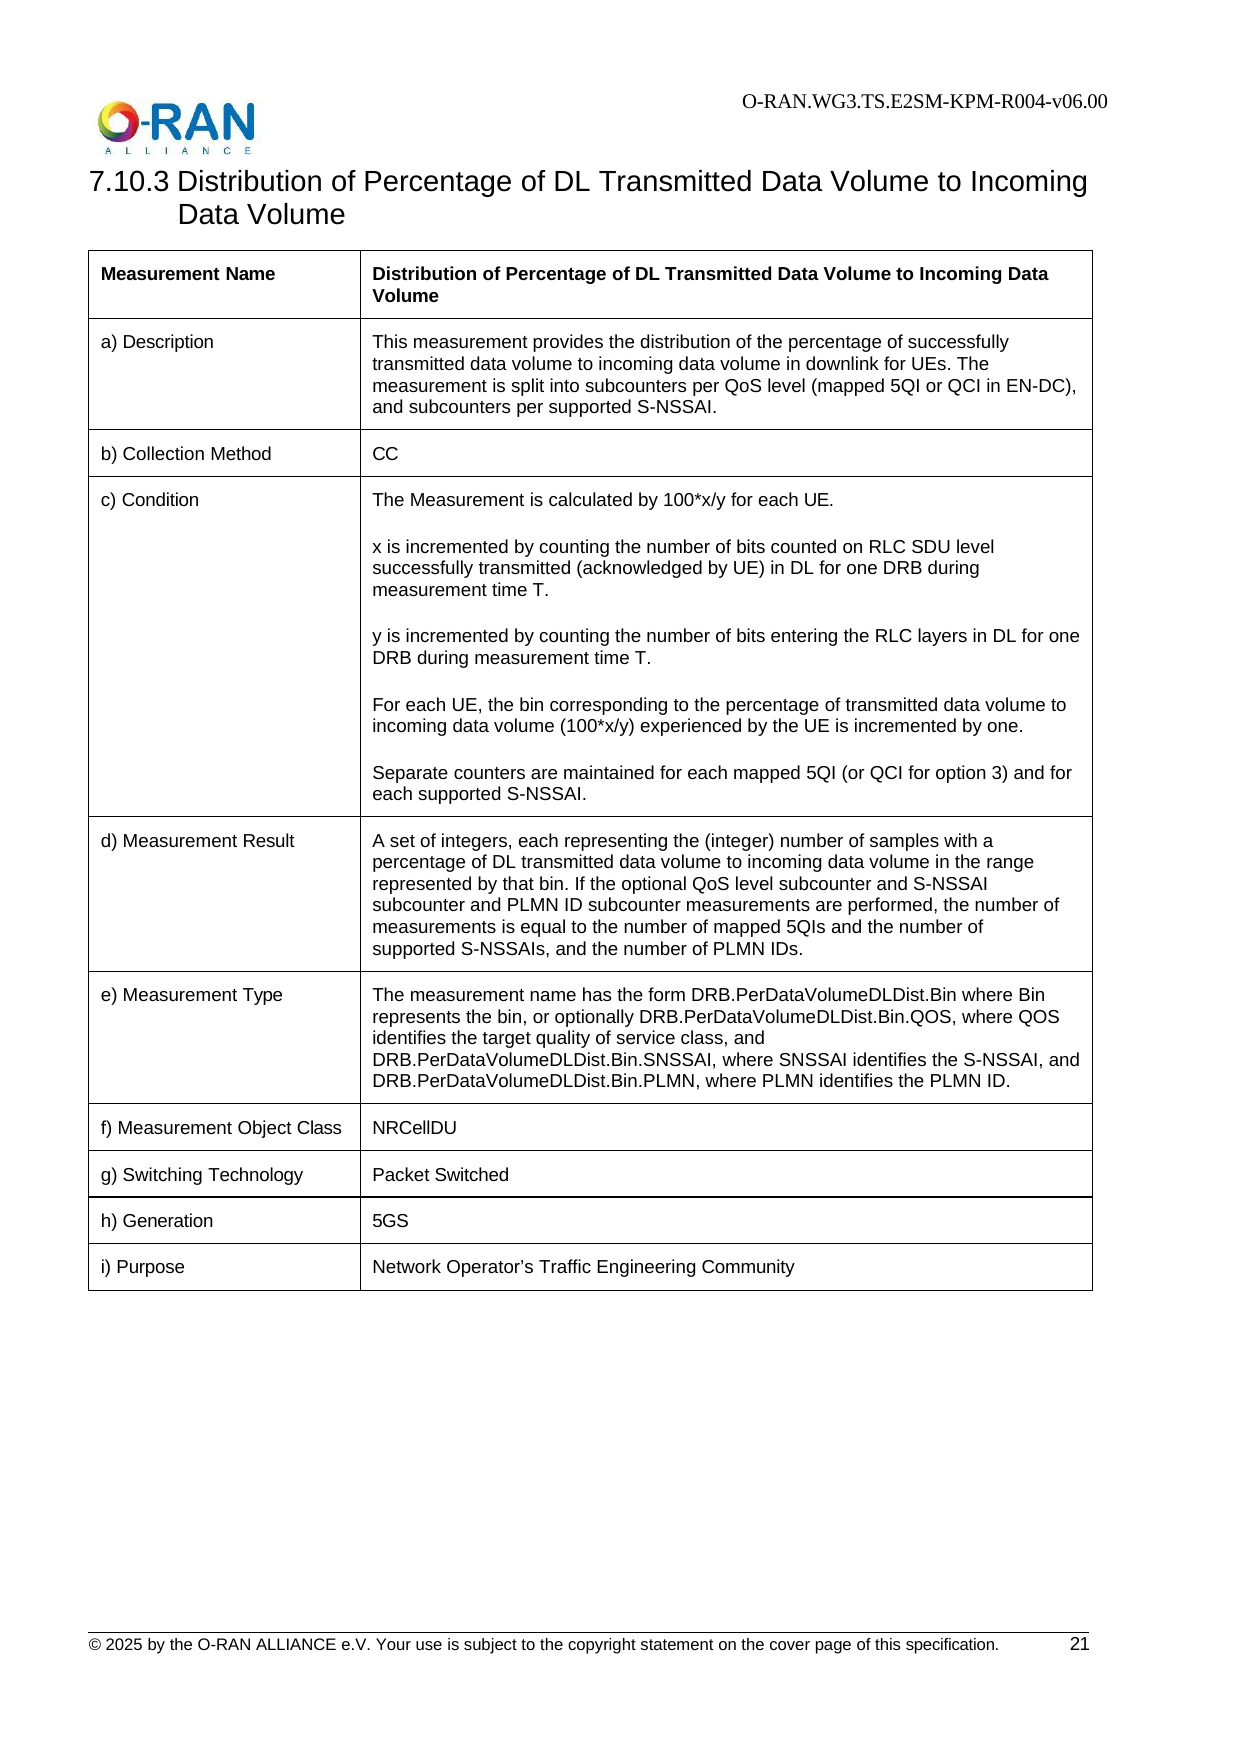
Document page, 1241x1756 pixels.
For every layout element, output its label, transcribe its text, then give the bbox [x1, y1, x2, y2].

table_cell e) Measurement Type [89, 972, 360, 1103]
table_cell The measurement name has the form DRB.PerDataVolumeDLDist.Bin where Bin represents the bin, or optionally DRB.PerDataVolumeDLDist.Bin.QOS, where QOS identifies the target quality of service class, and DRB.PerDataVolumeDLDist.Bin.SNSSAI, where SNSSAI identifies the S-NSSAI, and DRB.PerDataVolumeDLDist.Bin.PLMN, where PLMN identifies the PLMN ID. [361, 972, 1092, 1103]
table_cell i) Purpose [89, 1244, 360, 1289]
table_header Measurement Name [89, 251, 360, 318]
table_cell g) Switching Technology [89, 1151, 360, 1196]
table_cell 5GS [361, 1198, 1092, 1243]
table_cell Packet Switched [361, 1151, 1092, 1196]
table_cell CC [361, 430, 1092, 476]
table_cell b) Collection Method [89, 430, 360, 476]
table_cell a) Description [89, 319, 360, 429]
table_cell d) Measurement Result [89, 817, 360, 971]
picture [90, 99, 263, 160]
table_header Distribution of Percentage of DL Transmitted Data Volume to Incoming Data Volume [361, 251, 1092, 318]
table_cell c) Condition [89, 477, 360, 816]
table_cell A set of integers, each representing the (integer) number of samples with a percentage of DL transmitted data volume to incoming data volume in the range represented by that bin. If the optional QoS level subcounter and S-NSSAI subcounter and PLMN ID subcounter measurements are performed, the number of measurements is equal to the number of mapped 5QIs and the number of supported S-NSSAIs, and the number of PLMN IDs. [361, 817, 1092, 971]
table_cell h) Generation [89, 1198, 360, 1243]
table_cell NRCellDU [361, 1104, 1092, 1150]
table_cell Network Operator’s Traffic Engineering Community [361, 1244, 1092, 1289]
table_cell The Measurement is calculated by 100*x/y for each UE. x is incremented by counting the number of bits counted on RLC SDU level successfully transmitted (acknowledged by UE) in DL for one DRB during measurement time T. y is incremented by counting the number of bits entering the RLC layers in DL for one DRB during measurement time T. For each UE, the bin corresponding to the percentage of transmitted data volume to incoming data volume (100*x/y) experienced by the UE is incremented by one. Separate counters are maintained for each mapped 5QI (or QCI for option 3) and for each supported S-NSSAI. [361, 477, 1092, 816]
subtitle Distribution of Percentage of DL Transmitted Data Volume to Incoming Data Volume [88, 164, 1089, 231]
table_cell This measurement provides the distribution of the percentage of successfully transmitted data volume to incoming data volume in downlink for UEs. The measurement is split into subcounters per QoS level (mapped 5QI or QCI in EN-DC), and subcounters per supported S-NSSAI. [361, 319, 1092, 429]
table_cell f) Measurement Object Class [89, 1104, 360, 1150]
